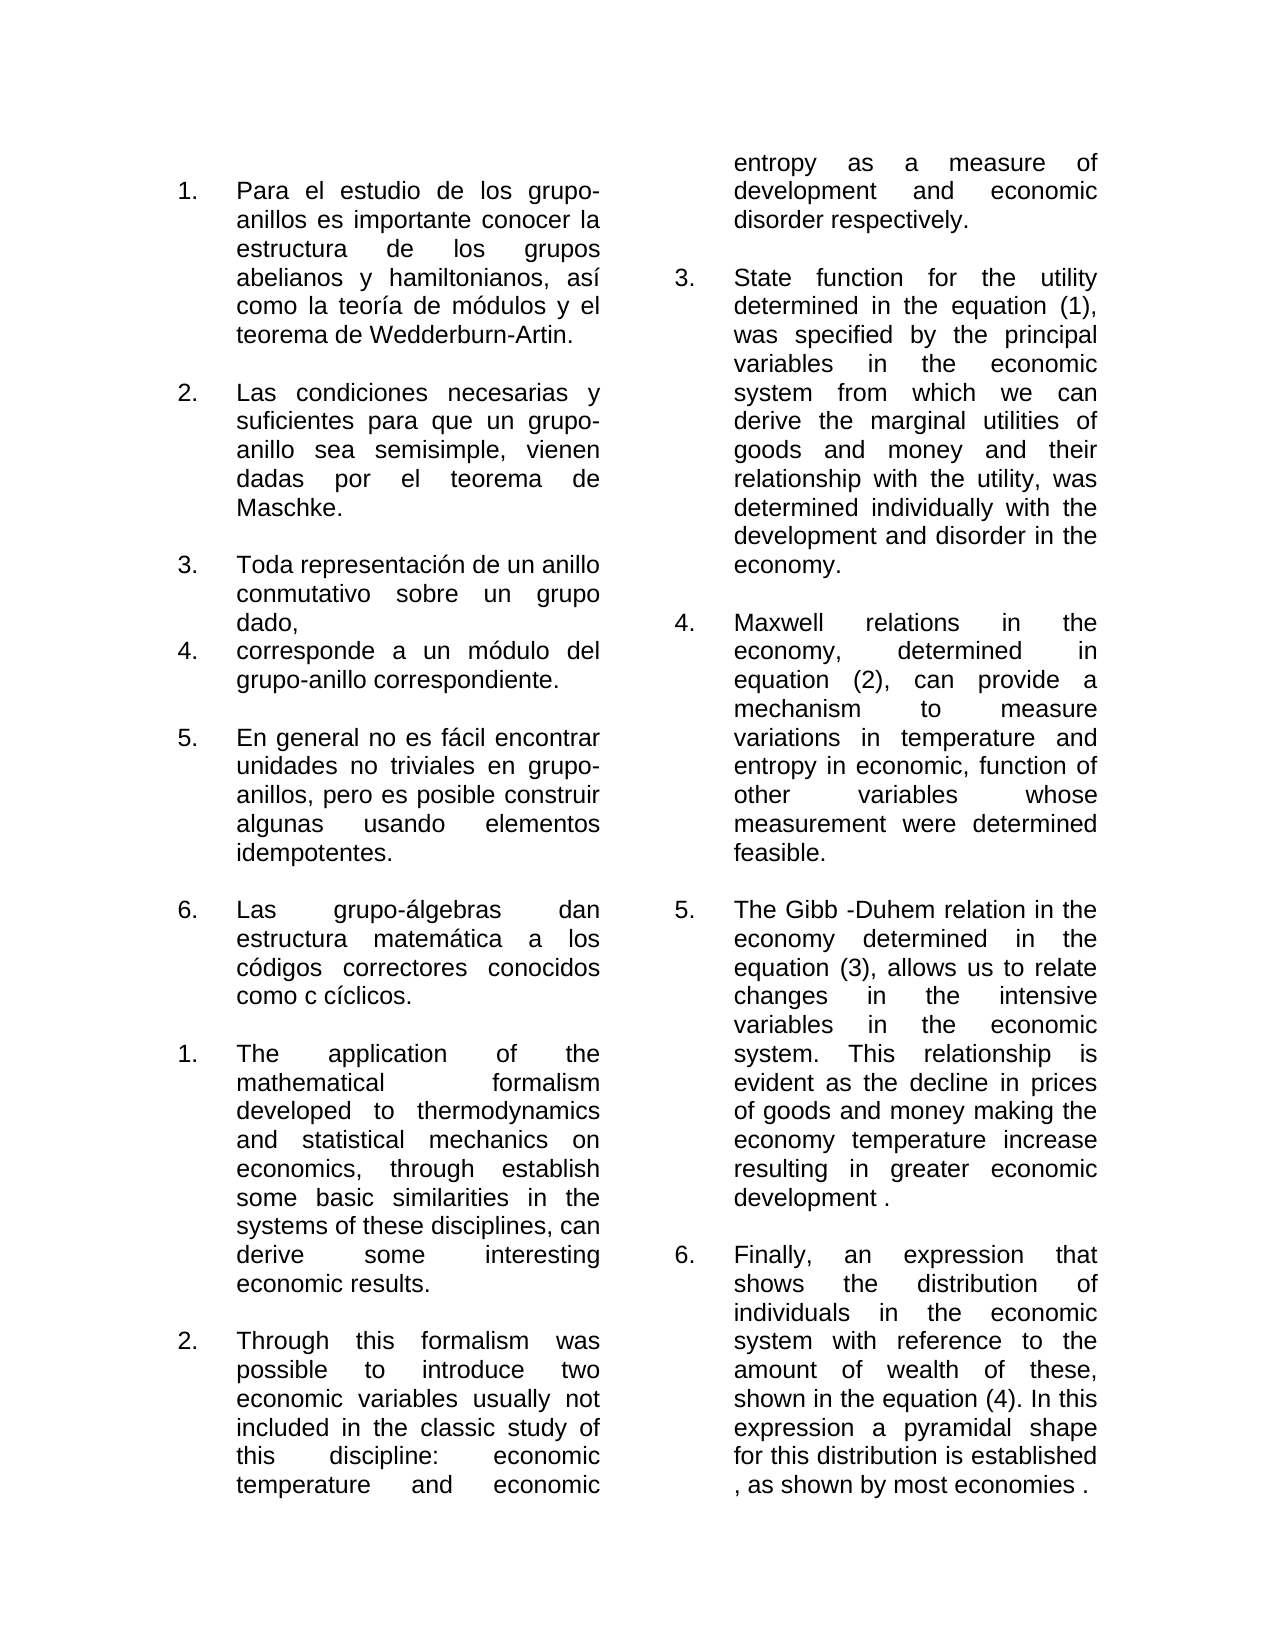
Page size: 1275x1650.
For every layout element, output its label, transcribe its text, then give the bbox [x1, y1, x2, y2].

list Para el estudio de los grupo-anillos es importante conocer la estructura de los grupos abelianos y hamiltonianos, así como la teoría de módulos y el teorema de Wedderburn-Artin. [177, 176, 601, 349]
list En general no es fácil encontrar unidades no triviales en grupo-anillos, pero es posible construir algunas usando elementos idempotentes. [177, 723, 601, 866]
list Finally, an expression that shows the distribution of individuals in the economic system with reference to the amount of wealth of these, shown in the equation (4). In this expression a pyramidal shape for this distribution is established , as shown by most economies . [674, 1240, 1098, 1499]
list Toda representación de un anillo conmutativo sobre un grupo dado, [177, 550, 601, 636]
list The application of the mathematical formalism developed to thermodynamics and statistical mechanics on economics, through establish some basic similarities in the systems of these disciplines, can derive some interesting economic results. [177, 1039, 601, 1298]
list Las condiciones necesarias y suficientes para que un grupo-anillo sea semisimple, vienen dadas por el teorema de Maschke. [177, 378, 601, 521]
list Maxwell relations in the economy, determined in equation (2), can provide a mechanism to measure variations in temperature and entropy in economic, function of other variables whose measurement were determined feasible. [674, 608, 1098, 866]
list corresponde a un módulo del grupo-anillo correspondiente. [177, 636, 601, 694]
list Through this formalism was possible to introduce two economic variables usually not included in the classic study of this discipline: economic temperature and economic entropy as a measure of development and economic disorder respectively. [674, 148, 1098, 234]
list Las grupo-álgebras dan estructura matemática a los códigos correctores conocidos como c cíclicos. [177, 895, 601, 1010]
list Through this formalism was possible to introduce two economic variables usually not included in the classic study of this discipline: economic temperature and economic entropy as a measure of development and economic disorder respectively. [177, 1326, 601, 1499]
list The Gibb -Duhem relation in the economy determined in the equation (3), allows us to relate changes in the intensive variables in the economic system. This relationship is evident as the decline in prices of goods and money making the economy temperature increase resulting in greater economic development . [674, 895, 1098, 1211]
list State function for the utility determined in the equation (1), was specified by the principal variables in the economic system from which we can derive the marginal utilities of goods and money and their relationship with the utility, was determined individually with the development and disorder in the economy. [674, 263, 1098, 579]
